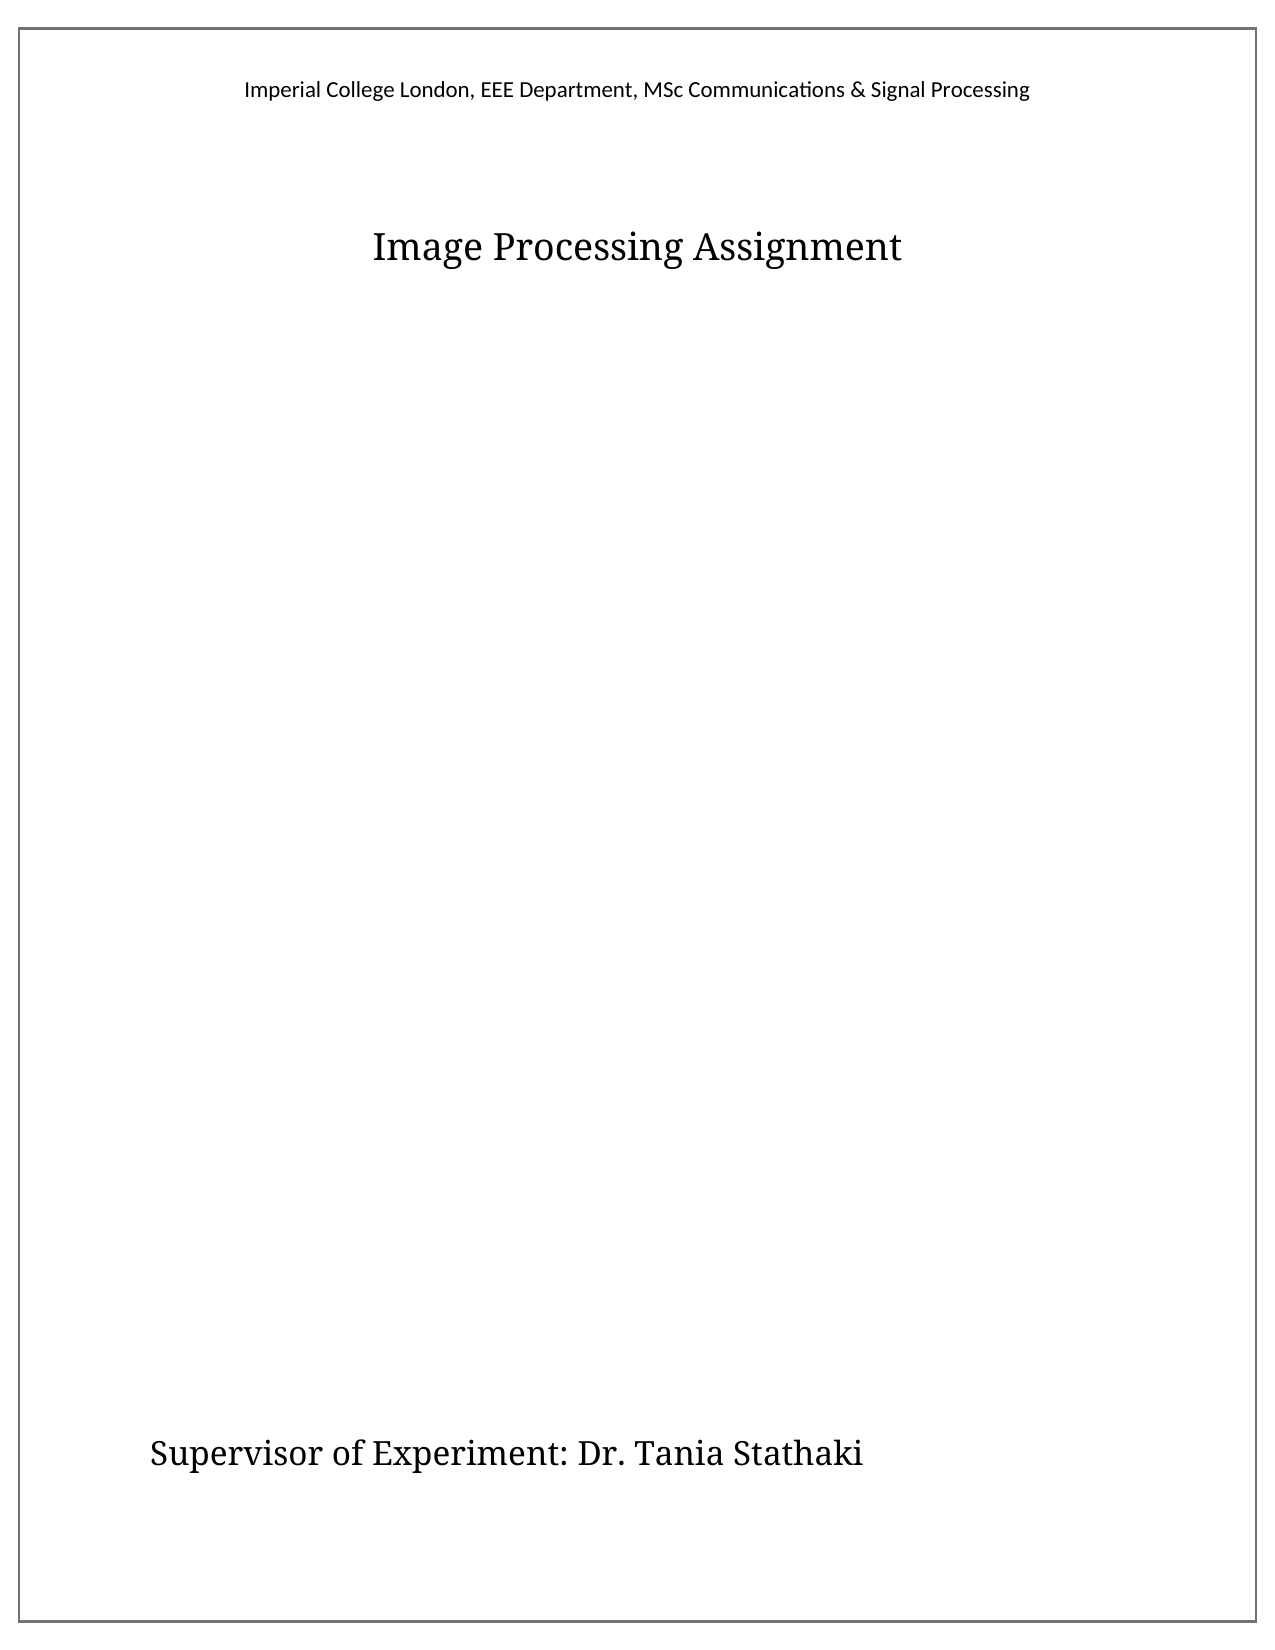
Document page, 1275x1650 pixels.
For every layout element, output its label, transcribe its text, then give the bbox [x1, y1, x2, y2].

text Supervisor of Experiment: Dr. Tania Stathaki [150, 1429, 1125, 1475]
text Image Processing Assignment [150, 221, 1125, 272]
